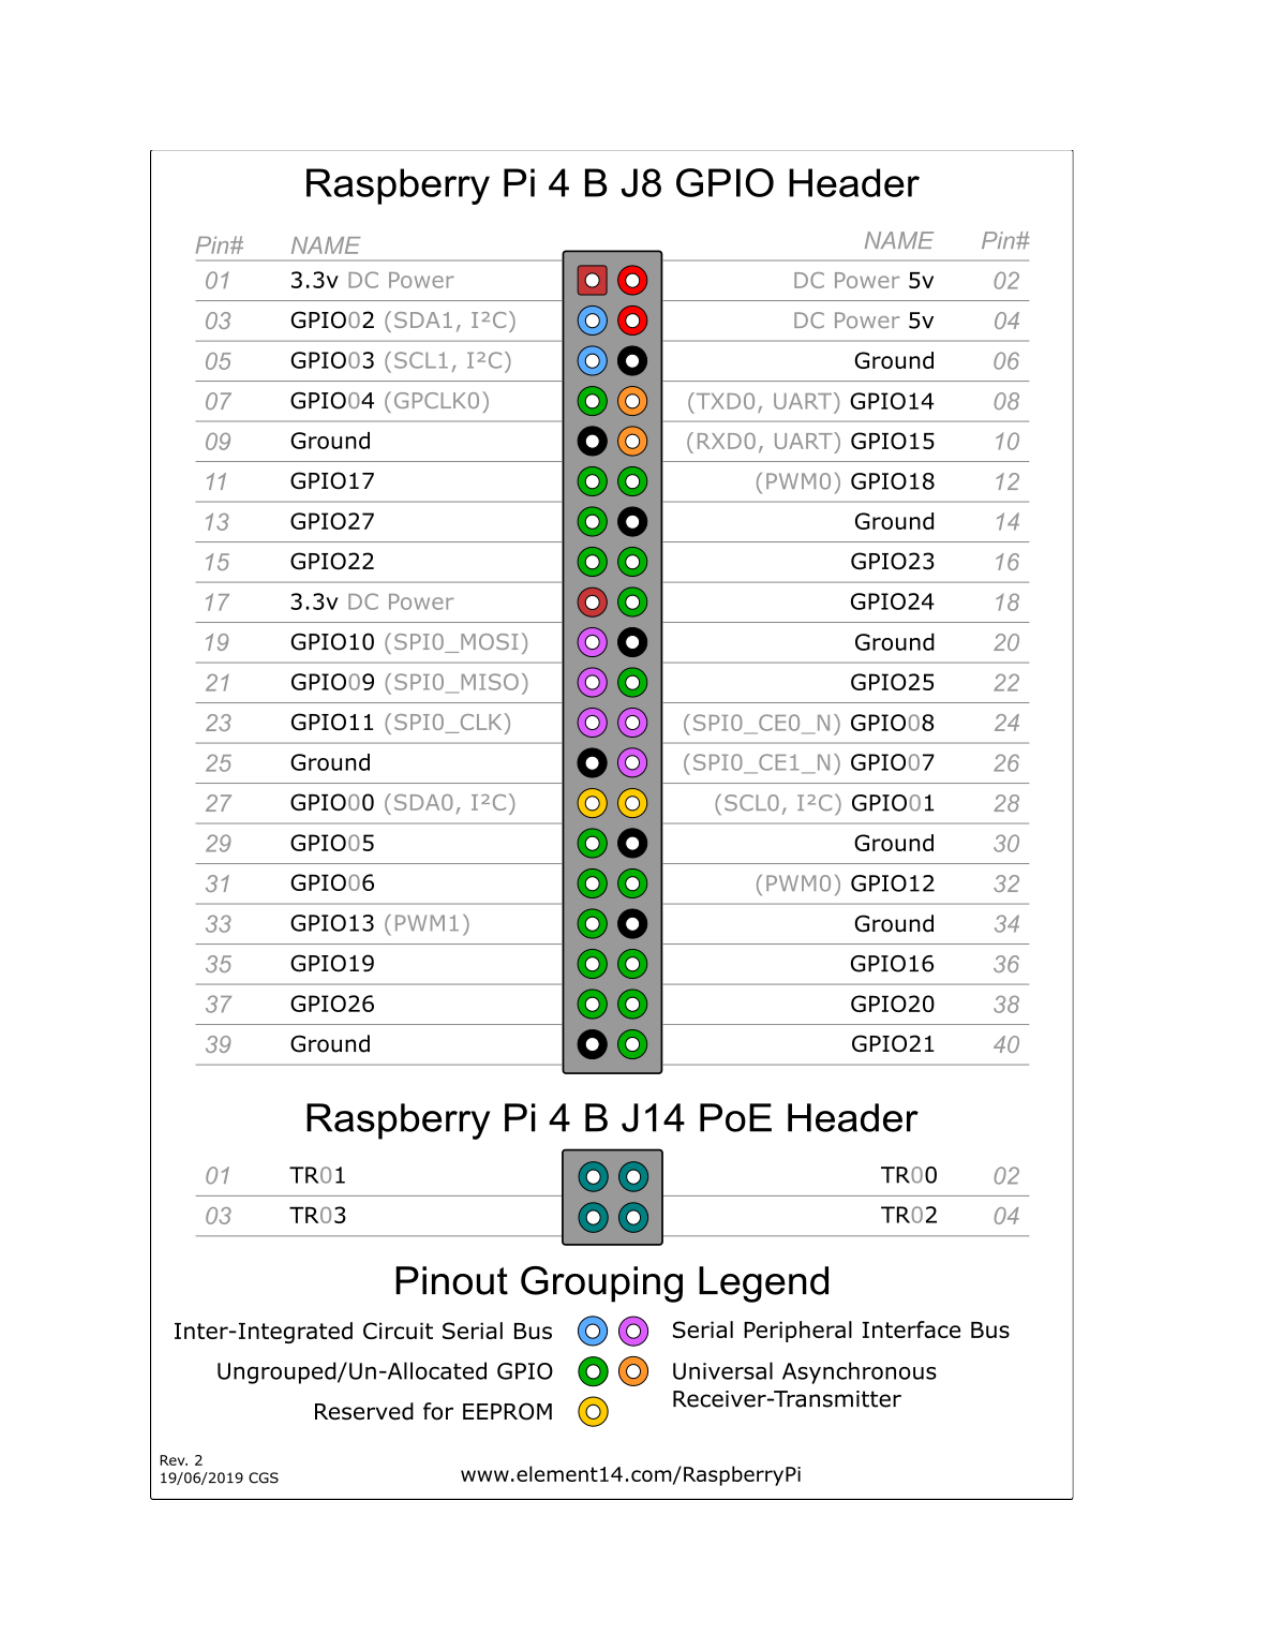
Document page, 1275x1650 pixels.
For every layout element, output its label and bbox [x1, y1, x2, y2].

picture [150, 150, 1074, 1500]
